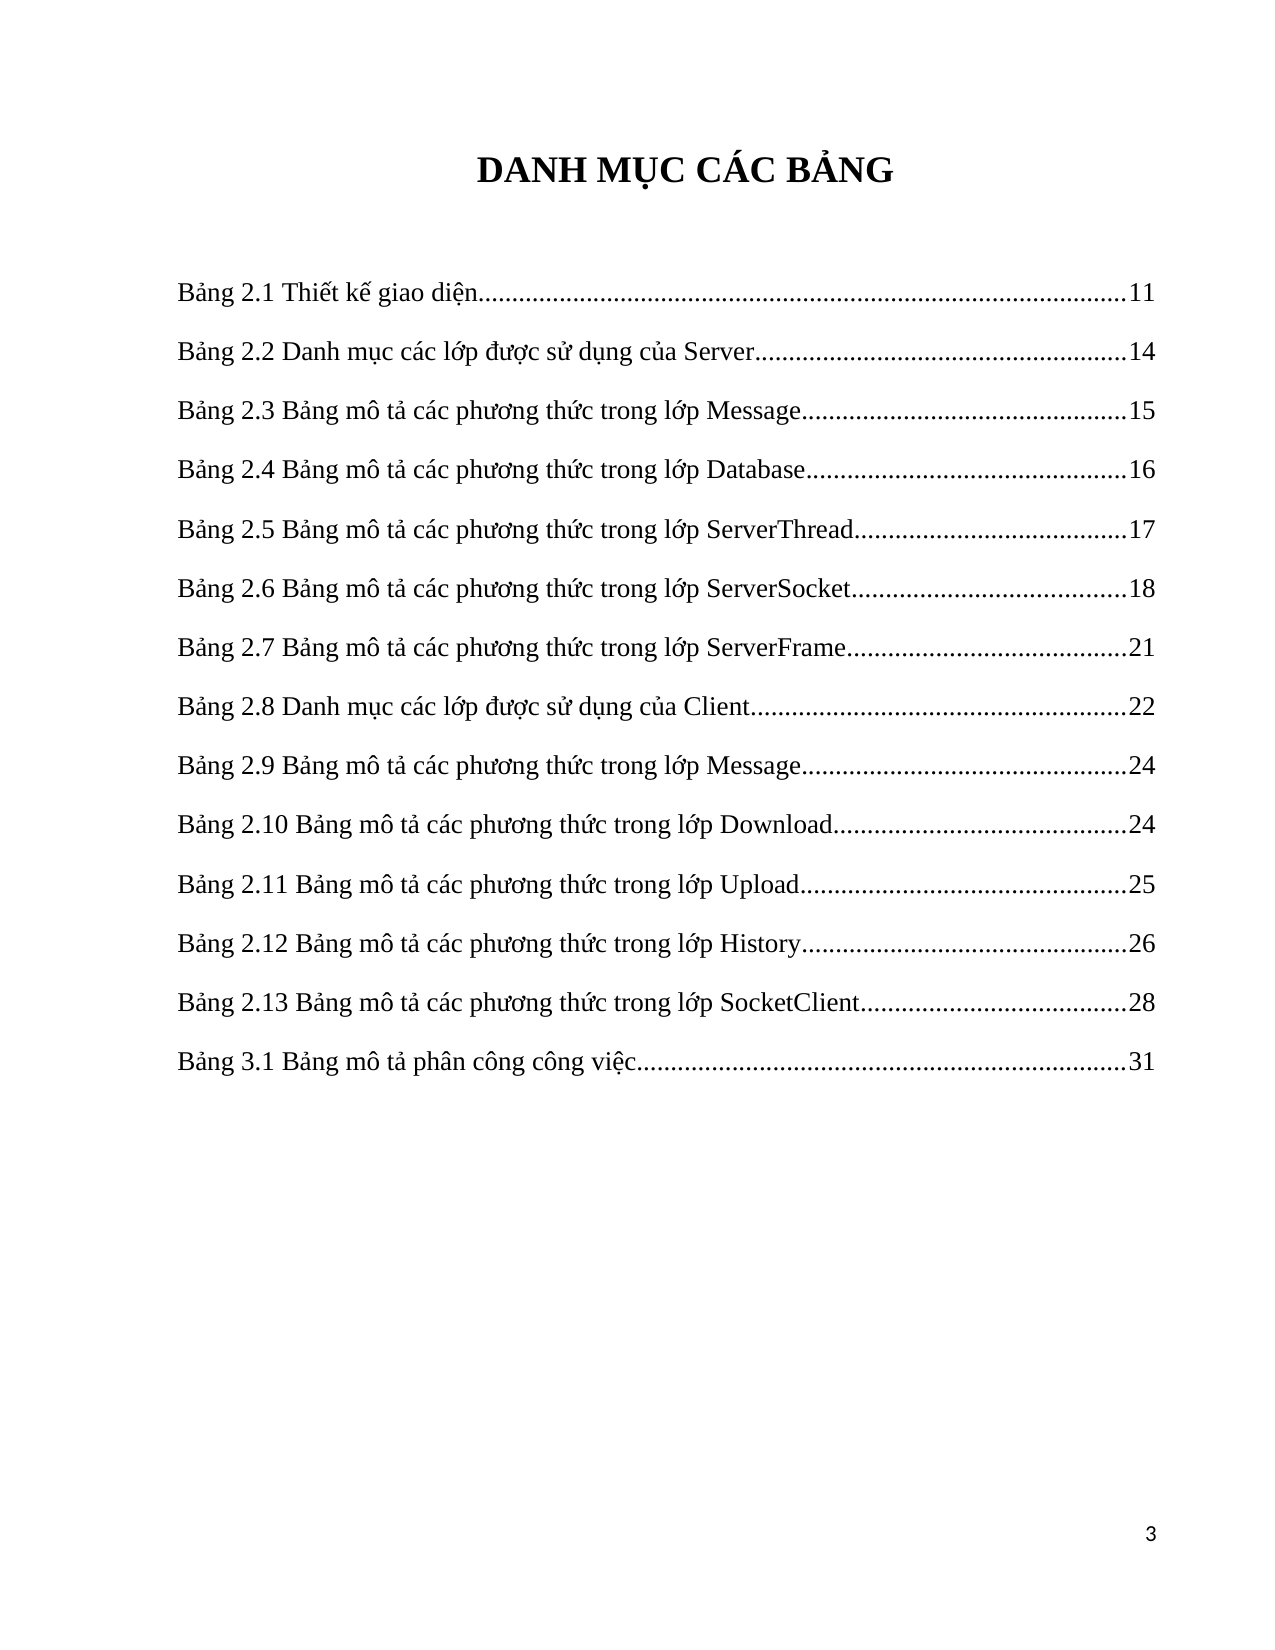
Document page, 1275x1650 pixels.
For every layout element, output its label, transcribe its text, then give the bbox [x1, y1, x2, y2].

text Bảng 2.3 Bảng mô tả các phương thức trong lớp Message 15 [177, 394, 1156, 426]
text Bảng 2.11 Bảng mô tả các phương thức trong lớp Upload 25 [177, 868, 1156, 899]
text Bảng 2.12 Bảng mô tả các phương thức trong lớp History 26 [177, 927, 1156, 958]
text Bảng 2.10 Bảng mô tả các phương thức trong lớp Download 24 [177, 809, 1156, 840]
text Bảng 2.4 Bảng mô tả các phương thức trong lớp Database 16 [177, 454, 1156, 485]
text Bảng 2.5 Bảng mô tả các phương thức trong lớp ServerThread 17 [177, 513, 1156, 544]
text Bảng 2.13 Bảng mô tả các phương thức trong lớp SocketClient 28 [177, 986, 1156, 1017]
text Bảng 2.8 Danh mục các lớp được sử dụng của Client 22 [177, 690, 1156, 721]
text Bảng 2.7 Bảng mô tả các phương thức trong lớp ServerFrame 21 [177, 631, 1156, 662]
text Bảng 2.6 Bảng mô tả các phương thức trong lớp ServerSocket 18 [177, 572, 1156, 603]
text Bảng 2.9 Bảng mô tả các phương thức trong lớp Message 24 [177, 749, 1156, 781]
text Bảng 2.1 Thiết kế giao diện 11 [177, 276, 1156, 307]
subtitle DANH MỤC CÁC BẢNG [214, 147, 1156, 190]
text Bảng 3.1 Bảng mô tả phân công công việc 31 [177, 1045, 1156, 1076]
text Bảng 2.2 Danh mục các lớp được sử dụng của Server 14 [177, 335, 1156, 366]
